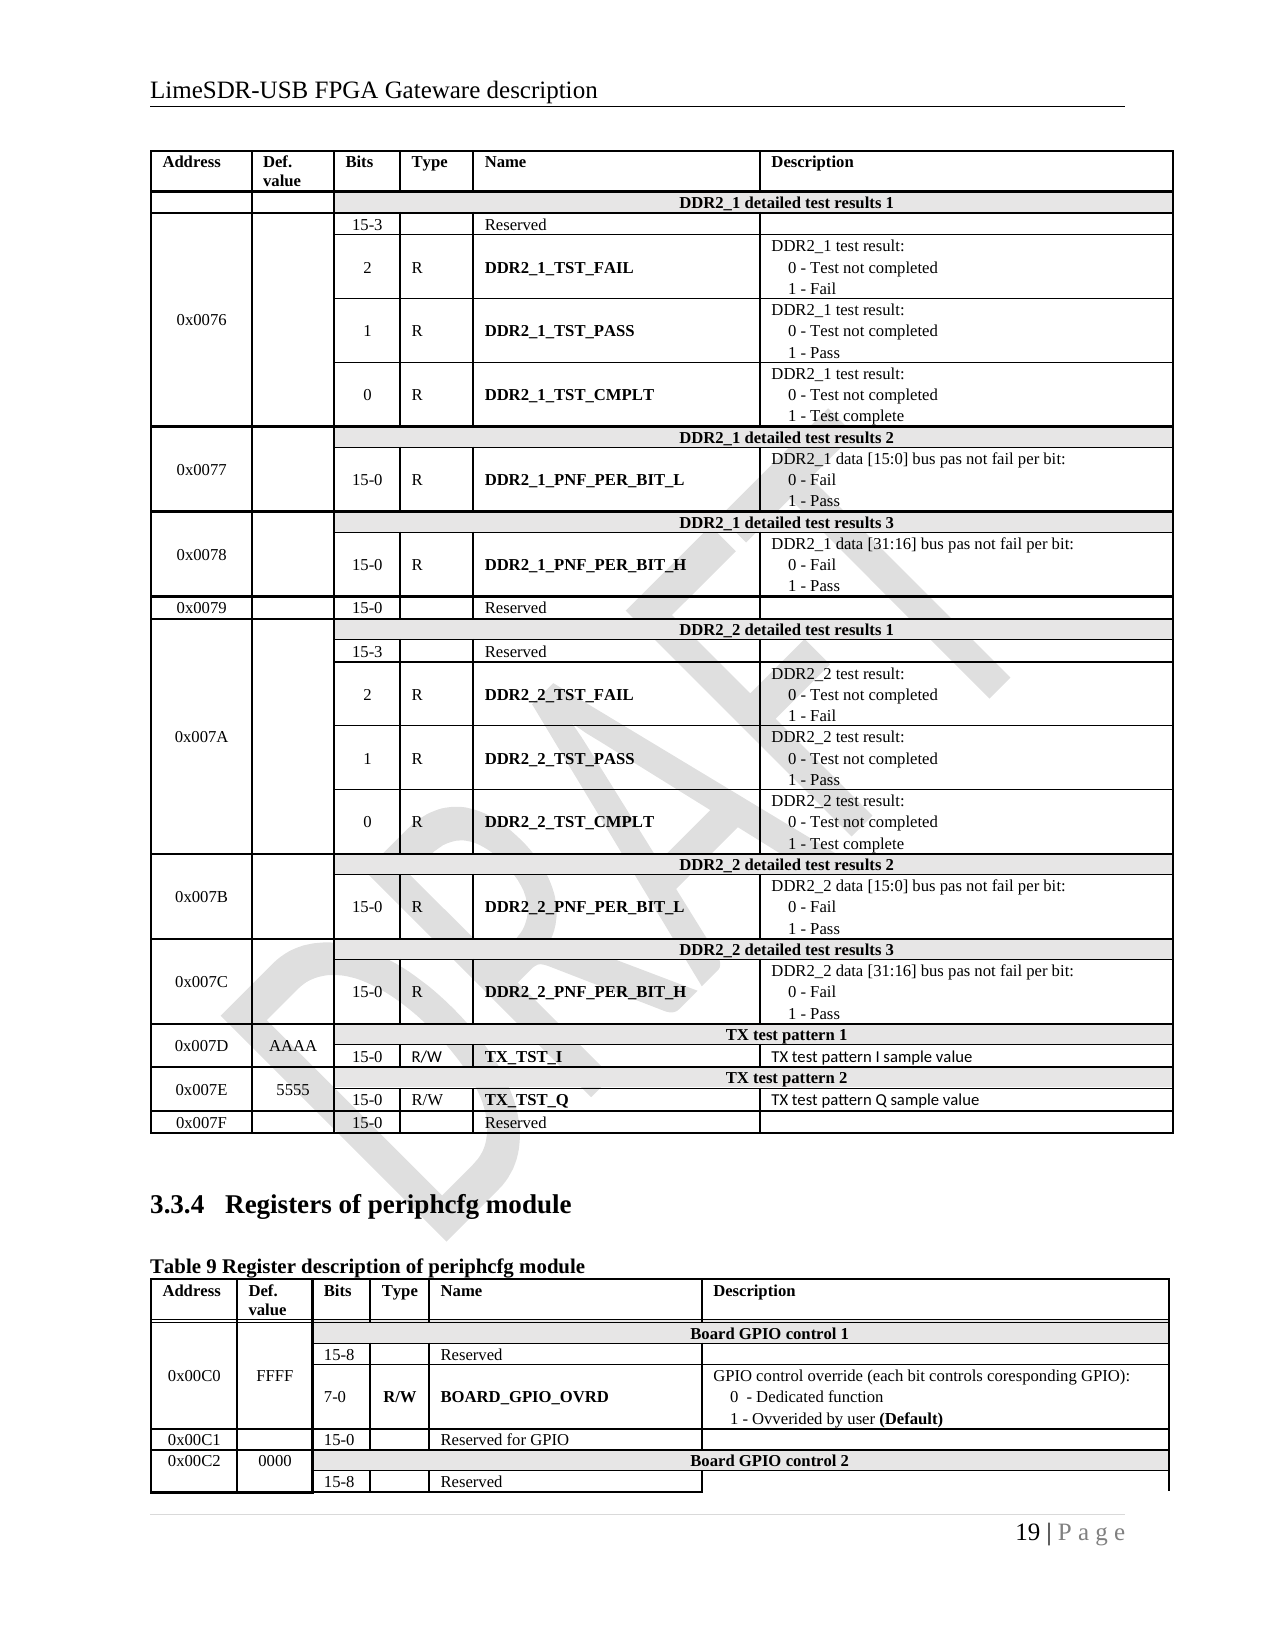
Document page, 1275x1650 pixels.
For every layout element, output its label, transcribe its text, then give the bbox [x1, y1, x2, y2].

table_cell R [401, 235, 472, 298]
table_cell DDR2_2_PNF_PER_BIT_L [474, 875, 759, 938]
table_cell 0x0076 [152, 214, 251, 425]
table_cell 1 - Pass [761, 489, 1172, 510]
table_cell [401, 1112, 472, 1132]
table_cell [253, 855, 333, 938]
table_cell 0 - Fail [761, 553, 1172, 574]
table_cell [335, 940, 400, 959]
table_header Type [371, 1280, 428, 1319]
table_cell Reserved [430, 1344, 701, 1364]
table_cell R [401, 663, 472, 725]
table_cell DDR2_1_PNF_PER_BIT_H [474, 533, 759, 595]
table_cell DDR2_2_TST_CMPLT [474, 790, 759, 853]
table_cell DDR2_2 data [15:0] bus pas not fail per bit: [761, 875, 1172, 895]
table_cell [152, 193, 251, 212]
table_cell 0x00C2 [152, 1451, 236, 1491]
table_cell 0x007D [152, 1025, 251, 1066]
table_cell [253, 1112, 333, 1132]
table_cell [335, 620, 400, 639]
table_cell DDR2_2_TST_FAIL [474, 663, 759, 725]
table_cell 0x0078 [152, 513, 251, 595]
table_cell DDR2_1 test result: [761, 299, 1172, 319]
table_cell R [401, 448, 472, 510]
table_cell Board GPIO control 1 [370, 1323, 1168, 1343]
table_cell GPIO control override (each bit controls coresponding GPIO): [703, 1365, 1168, 1385]
table_cell 0x0077 [152, 428, 251, 510]
table_cell [761, 640, 1172, 661]
table_cell DDR2_1 detailed test results 2 [400, 428, 1172, 447]
table_cell Reserved [430, 1471, 701, 1491]
table_cell FFFF [238, 1323, 311, 1428]
table_cell [335, 428, 400, 447]
table_cell [371, 1430, 428, 1449]
table_cell 1 - Test complete [761, 404, 1172, 425]
table_cell 0x007C [152, 940, 251, 1023]
table_cell DDR2_2 test result: [761, 790, 1172, 810]
table_cell DDR2_1_TST_CMPLT [474, 363, 759, 425]
table_cell 2 [335, 235, 399, 298]
table_cell TX test pattern 1 [400, 1025, 1172, 1044]
table_cell R/W [401, 1045, 472, 1066]
table_cell 0x007F [152, 1112, 251, 1132]
table_cell 0 - Fail [761, 895, 1172, 916]
table_cell [401, 640, 472, 661]
table_cell DDR2_2 data [31:16] bus pas not fail per bit: [761, 960, 1172, 980]
table_cell R/W [401, 1089, 472, 1110]
table_cell TX test pattern 2 [400, 1068, 1172, 1087]
table_cell R [401, 790, 472, 853]
table_cell 0 - Test not completed [761, 255, 1172, 277]
table_cell DDR2_2_PNF_PER_BIT_H [474, 960, 759, 1023]
table_cell 0 - Fail [761, 980, 1172, 1001]
subtitle Registers of periphcfg module [150, 1188, 1125, 1219]
table_cell DDR2_2 detailed test results 3 [400, 940, 1172, 959]
table_cell 1 - Fail [761, 277, 1172, 298]
table_cell DDR2_1 data [15:0] bus pas not fail per bit: [761, 448, 1172, 468]
table_cell R [401, 960, 472, 1023]
table_cell [335, 193, 400, 212]
table_cell DDR2_1 data [31:16] bus pas not fail per bit: [761, 533, 1172, 553]
table_cell TX_TST_I [474, 1045, 759, 1066]
table_cell 7-0 [314, 1365, 369, 1428]
table_cell DDR2_1 detailed test results 1 [400, 193, 1172, 212]
table_cell R/W [371, 1365, 428, 1428]
table_cell 0x007B [152, 855, 251, 938]
table_cell DDR2_2 test result: [761, 726, 1172, 746]
table_cell 0x00C1 [152, 1430, 236, 1449]
table_cell [401, 598, 472, 618]
table_cell 15-8 [314, 1344, 369, 1364]
table_cell DDR2_1_PNF_PER_BIT_L [474, 448, 759, 510]
table_cell [371, 1471, 428, 1491]
table_cell 2 [335, 663, 399, 725]
table_cell 15-0 [335, 1089, 399, 1110]
table_cell [703, 1344, 1168, 1364]
table_cell 1 [335, 299, 399, 362]
table_cell [314, 1323, 370, 1343]
table_cell 15-0 [314, 1430, 369, 1449]
table_cell 0 - Test not completed [761, 683, 1172, 704]
table_cell 0 - Test not completed [761, 383, 1172, 404]
table_cell [253, 428, 333, 510]
table_header Def. value [253, 152, 333, 190]
table_cell 0x00C0 [152, 1323, 236, 1428]
table_cell 15-3 [335, 640, 399, 661]
table_cell DDR2_2_TST_PASS [474, 726, 759, 789]
table_header Description [761, 152, 1172, 190]
table_cell [761, 598, 1172, 618]
table_cell R [401, 363, 472, 425]
table_cell 0 - Test not completed [761, 746, 1172, 768]
table_cell 15-0 [335, 533, 399, 595]
table_header Name [474, 152, 759, 190]
table_cell 15-0 [335, 448, 399, 510]
table_cell [703, 1471, 1168, 1491]
table_cell DDR2_1_TST_PASS [474, 299, 759, 362]
table_cell [253, 214, 333, 425]
table_header Address [152, 1280, 236, 1319]
table_header Def. value [238, 1280, 311, 1319]
table_cell [761, 1112, 1172, 1132]
table_cell [703, 1430, 1168, 1449]
table_cell [314, 1451, 370, 1470]
table_cell TX test pattern I sample value [761, 1045, 1172, 1066]
table_cell 1 [335, 726, 399, 789]
table_cell Reserved [474, 214, 759, 234]
table_cell 0000 [238, 1451, 311, 1491]
table_cell 1 - Pass [761, 340, 1172, 362]
table_cell [253, 940, 333, 1023]
table_cell R [401, 726, 472, 789]
table_cell 15-0 [335, 1112, 399, 1132]
table_cell 0 - Test not completed [761, 319, 1172, 340]
table_cell 5555 [253, 1068, 333, 1110]
table_cell 1 - Pass [761, 916, 1172, 938]
table_cell [335, 855, 400, 874]
table_cell Reserved [474, 598, 759, 618]
table_cell DDR2_2 detailed test results 1 [400, 620, 1172, 639]
table_cell Board GPIO control 2 [370, 1451, 1168, 1470]
table_cell [335, 513, 400, 532]
table_cell [253, 513, 333, 595]
table_cell R [401, 299, 472, 362]
table_cell 1 - Pass [761, 1001, 1172, 1023]
table_cell 0x007E [152, 1068, 251, 1110]
table_cell [335, 1025, 400, 1044]
table_cell TX_TST_Q [474, 1089, 759, 1110]
table_header Name [430, 1280, 701, 1319]
table_cell [253, 598, 333, 618]
table_cell 1 - Ovverided by user (Default) [703, 1406, 1168, 1428]
table_cell 0 [335, 790, 399, 853]
table_cell 0 - Test not completed [761, 810, 1172, 831]
table_cell 15-0 [335, 598, 399, 618]
table_cell 0x0079 [152, 598, 251, 618]
table_cell Reserved [474, 1112, 759, 1132]
table_header Address [152, 152, 251, 190]
table_cell DDR2_1 detailed test results 3 [400, 513, 1172, 532]
table_cell 1 - Pass [761, 574, 1172, 595]
table_cell DDR2_2 test result: [761, 663, 1172, 683]
table_header Bits [314, 1280, 369, 1319]
table_header Bits [335, 152, 399, 190]
table_cell DDR2_1 test result: [761, 363, 1172, 383]
table_cell 15-0 [335, 875, 399, 938]
table_cell 1 - Pass [761, 768, 1172, 789]
table_cell DDR2_2 detailed test results 2 [400, 855, 1172, 874]
table_cell 0x007A [152, 620, 251, 853]
table_cell 0 [335, 363, 399, 425]
table_cell Reserved for GPIO [430, 1430, 701, 1449]
table_cell 15-0 [335, 960, 399, 1023]
table_cell Reserved [474, 640, 759, 661]
table_cell DDR2_1_TST_FAIL [474, 235, 759, 298]
table_cell R [401, 533, 472, 595]
table_cell BOARD_GPIO_OVRD [430, 1365, 701, 1428]
table_cell [371, 1344, 428, 1364]
table_cell 1 - Fail [761, 704, 1172, 725]
table_cell [401, 214, 472, 234]
table_cell 1 - Test complete [761, 831, 1172, 853]
text Table 9 Register description of periphcfg module [150, 1254, 1125, 1278]
table_cell [761, 214, 1172, 234]
table_cell 0 - Fail [761, 468, 1172, 489]
table_header Type [401, 152, 472, 190]
table_cell R [401, 875, 472, 938]
table_cell AAAA [253, 1025, 333, 1066]
table_cell 0 - Dedicated function [703, 1385, 1168, 1406]
table_cell [335, 1068, 400, 1087]
table_cell 15-0 [335, 1045, 399, 1066]
table_header Description [703, 1280, 1168, 1319]
table_cell 15-8 [314, 1471, 369, 1491]
table_cell [253, 193, 333, 212]
table_cell [238, 1430, 311, 1449]
table_cell TX test pattern Q sample value [761, 1089, 1172, 1110]
table_cell 15-3 [335, 214, 399, 234]
table_cell DDR2_1 test result: [761, 235, 1172, 255]
table_cell [253, 620, 333, 853]
